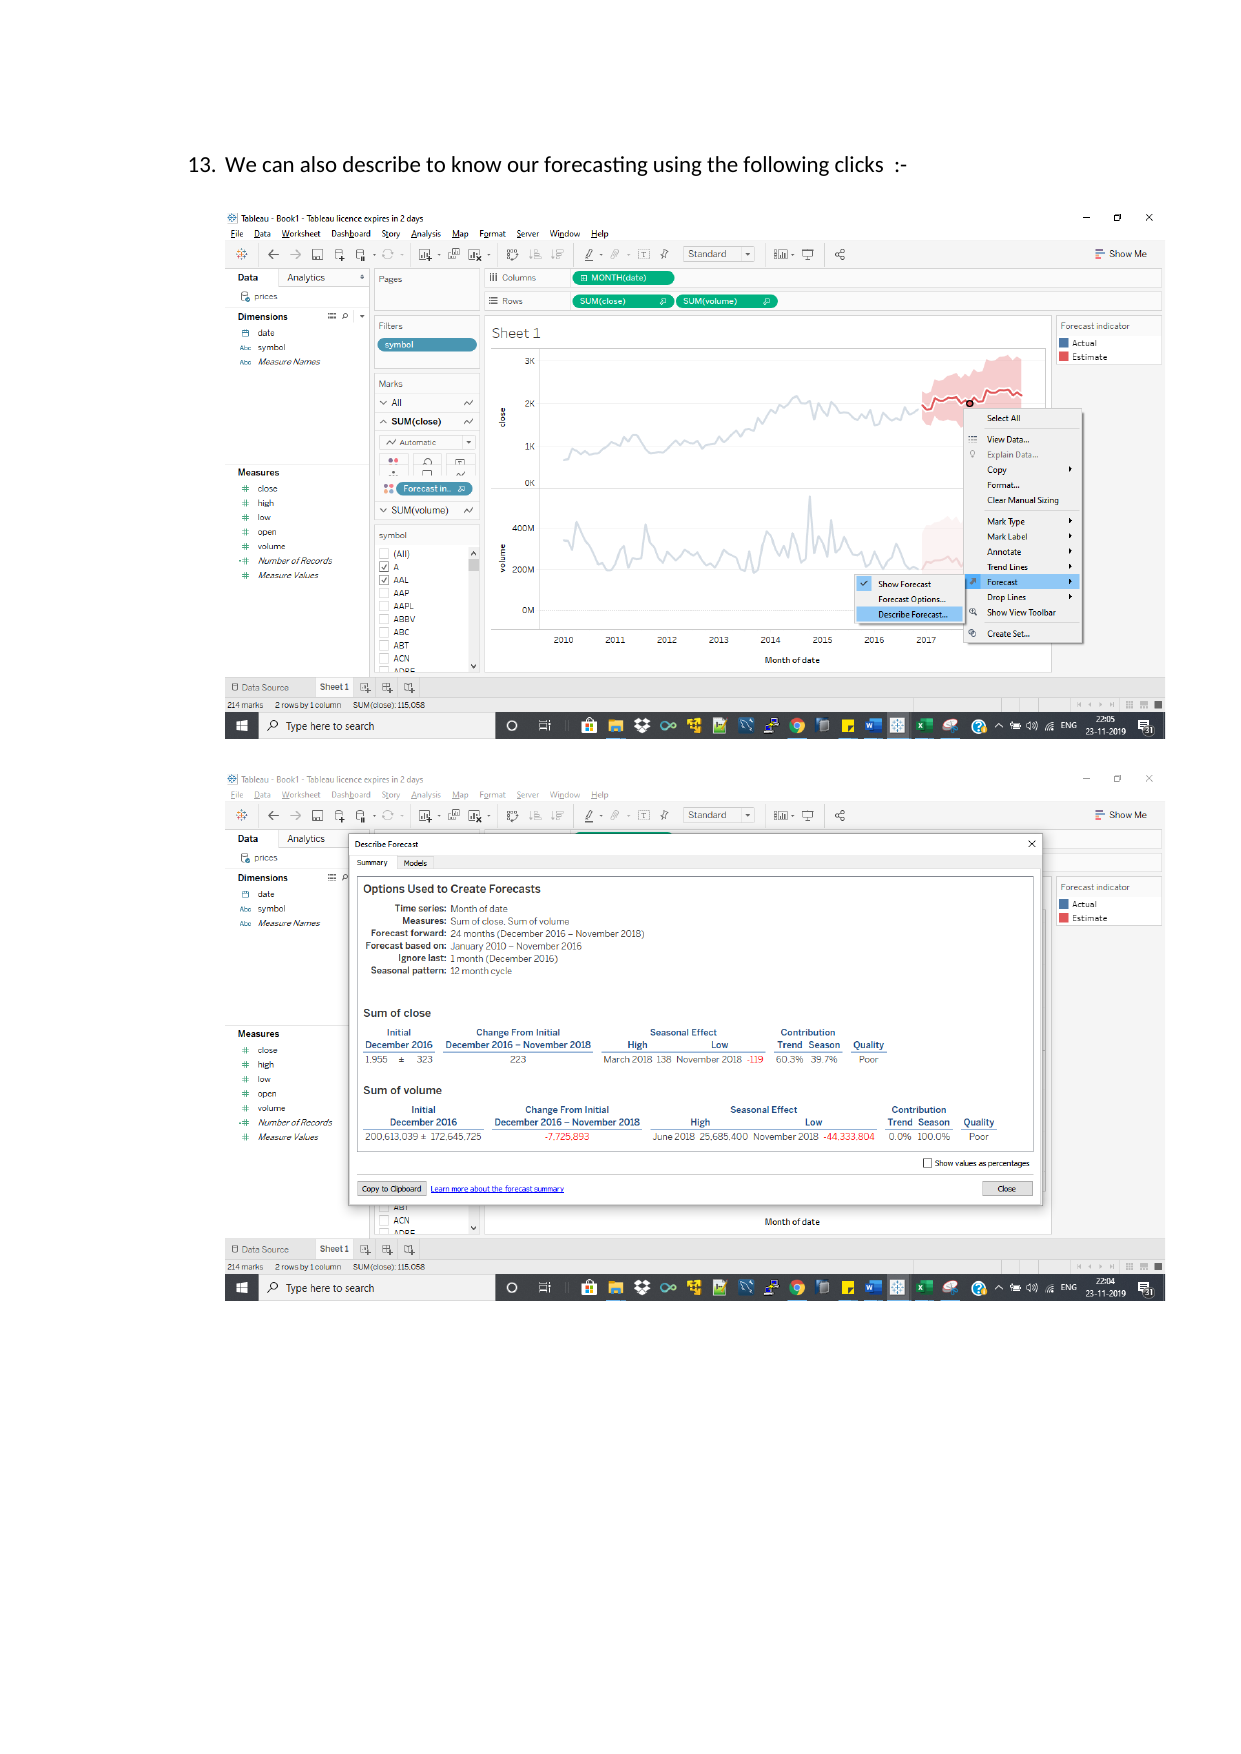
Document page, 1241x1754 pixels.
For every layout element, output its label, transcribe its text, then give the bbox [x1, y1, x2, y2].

list We can also describe to know our forecasting using the following clicks :- [187, 150, 1090, 178]
picture [225, 771, 1166, 1301]
picture [225, 210, 1166, 739]
